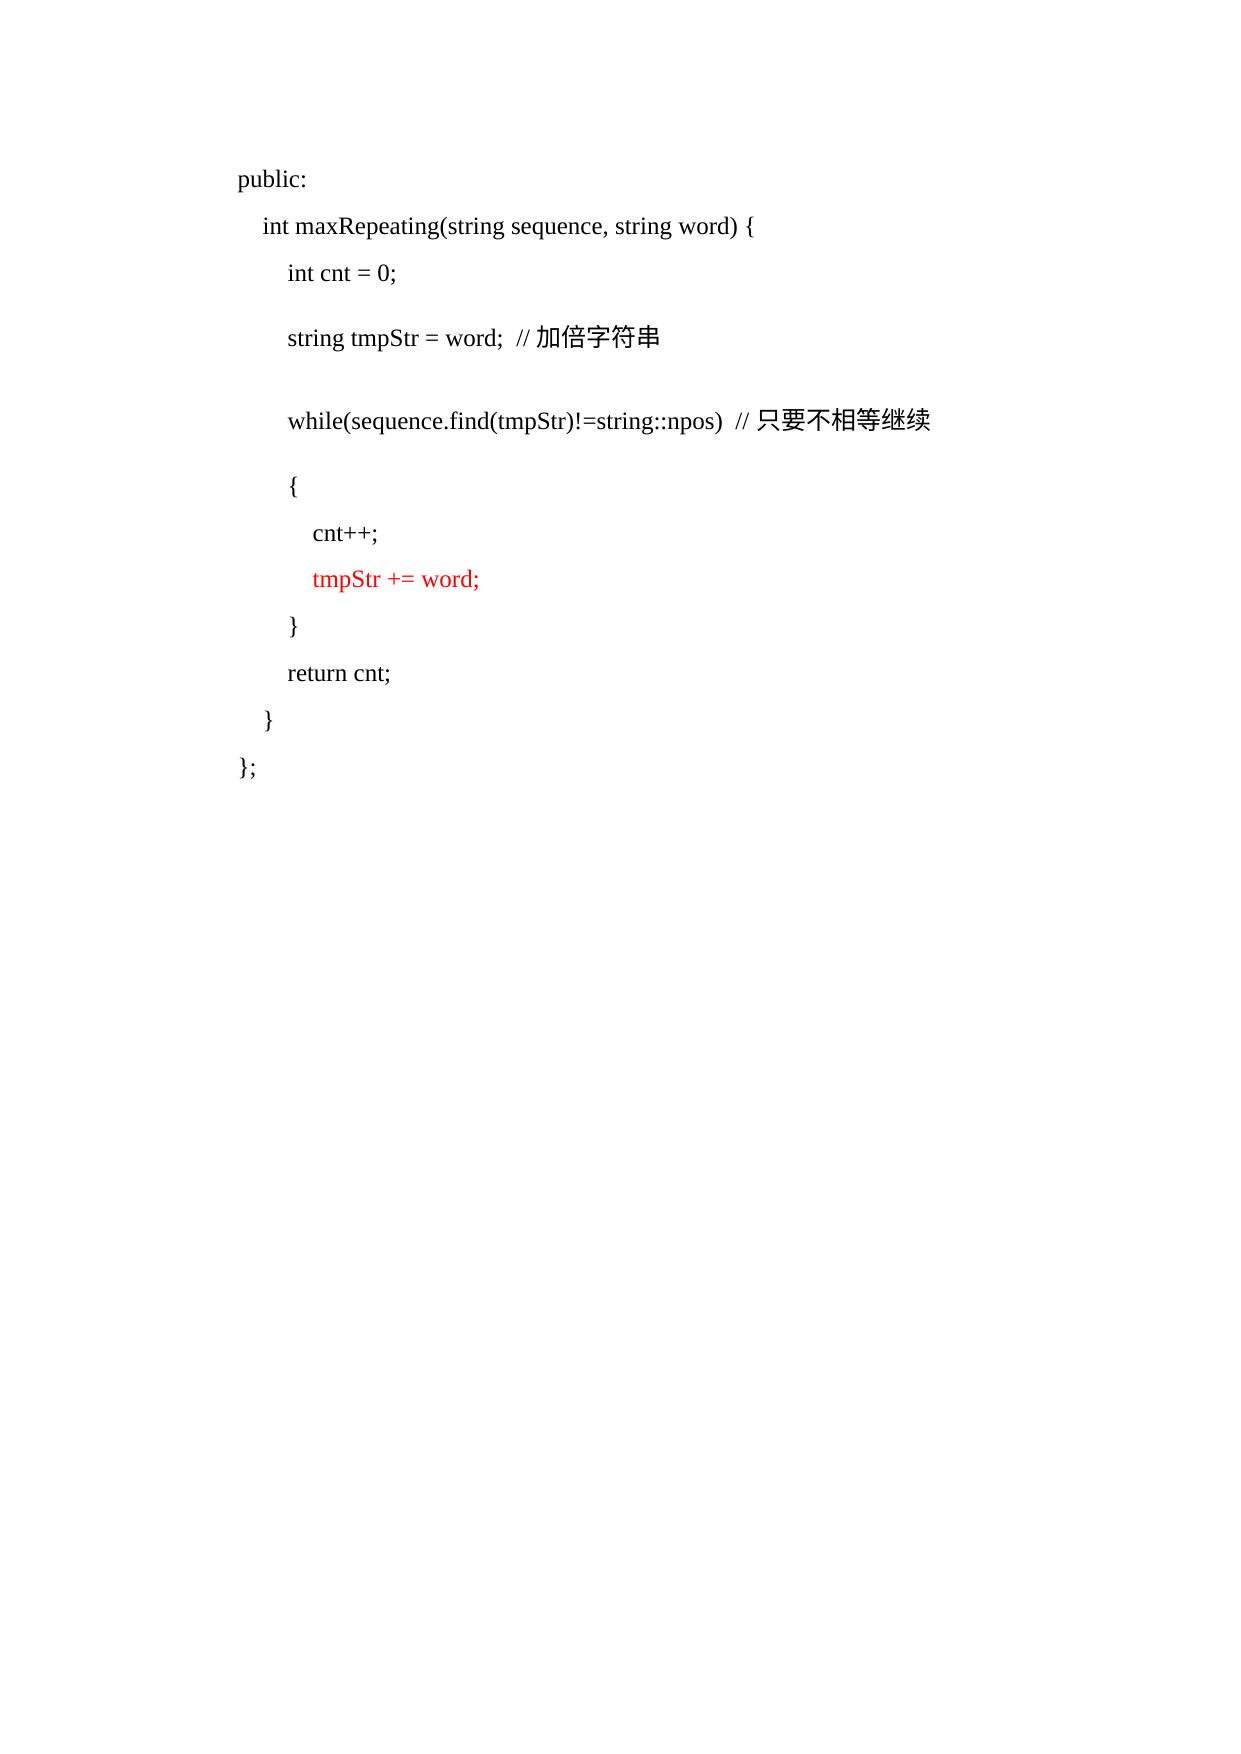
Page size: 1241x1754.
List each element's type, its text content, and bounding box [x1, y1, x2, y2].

text tmpStr += word; [237, 563, 1053, 595]
text } [237, 609, 1053, 642]
text } [237, 703, 1053, 736]
text while(sequence.find(tmpStr)!=string::npos) // 只要不相等继续 [237, 386, 1053, 451]
text }; [237, 750, 1053, 783]
text cnt++; [237, 516, 1053, 548]
text int cnt = 0; [237, 256, 1053, 288]
text { [237, 469, 1053, 501]
text return cnt; [237, 656, 1053, 689]
text public: [237, 162, 1053, 194]
text string tmpStr = word; // 加倍字符串 [237, 303, 1053, 368]
text int maxRepeating(string sequence, string word) { [237, 209, 1053, 241]
